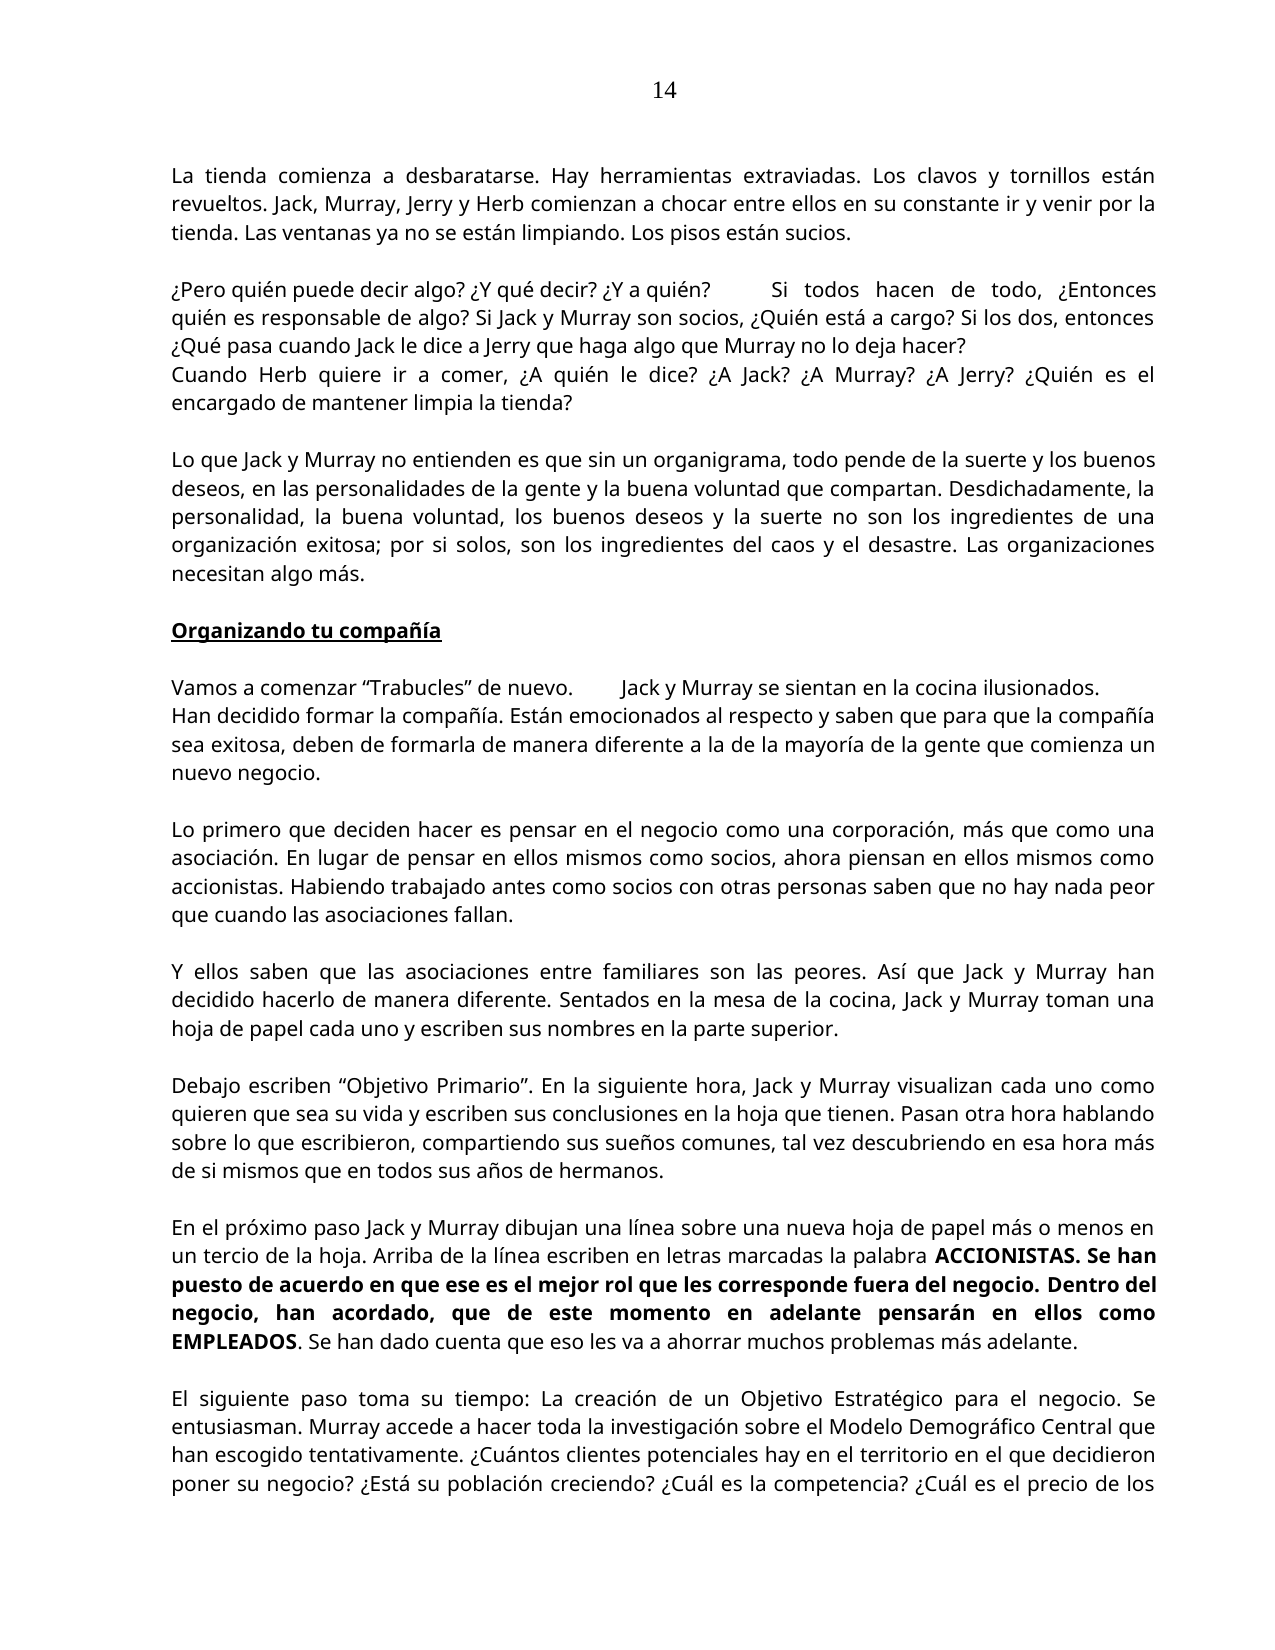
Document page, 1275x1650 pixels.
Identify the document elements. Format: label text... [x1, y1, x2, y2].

text Cuando Herb quiere ir a comer, ¿A quién le dice? ¿A Jack? ¿A Murray? ¿A Jerry? ¿Quién es el encargado de mantener limpia la tienda? [171, 360, 1157, 417]
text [171, 1384, 1157, 1497]
text Debajo escriben “Objetivo Primario”. En la siguiente hora, Jack y Murray visualizan cada uno como quieren que sea su vida y escriben sus conclusiones en la hoja que tienen. Pasan otra hora hablando sobre lo que escribieron, compartiendo sus sueños comunes, tal vez descubriendo en esa hora más de si mismos que en todos sus años de hermanos. [171, 1071, 1157, 1185]
text La tienda comienza a desbaratarse. Hay herramientas extraviadas. Los clavos y tornillos están revueltos. Jack, Murray, Jerry y Herb comienzan a chocar entre ellos en su constante ir y venir por la tienda. Las ventanas ya no se están limpiando. Los pisos están sucios. [171, 161, 1157, 246]
text Lo primero que deciden hacer es pensar en el negocio como una corporación, más que como una asociación. En lugar de pensar en ellos mismos como socios, ahora piensan en ellos mismos como accionistas. Habiendo trabajado antes como socios con otras personas saben que no hay nada peor que cuando las asociaciones fallan. [171, 815, 1157, 929]
text Han decidido formar la compañía. Están emocionados al respecto y saben que para que la compañía sea exitosa, deben de formarla de manera diferente a la de la mayoría de la gente que comienza un nuevo negocio. [171, 701, 1157, 787]
text Y ellos saben que las asociaciones entre familiares son las peores. Así que Jack y Murray han decidido hacerlo de manera diferente. Sentados en la mesa de la cocina, Jack y Murray toman una hoja de papel cada uno y escriben sus nombres en la parte superior. [171, 957, 1157, 1042]
text Vamos a comenzar “Trabucles” de nuevo. Jack y Murray se sientan en la cocina ilusionados. [171, 673, 1157, 701]
text Organizando tu compañía [171, 616, 1157, 644]
text Lo que Jack y Murray no entienden es que sin un organigrama, todo pende de la suerte y los buenos deseos, en las personalidades de la gente y la buena voluntad que compartan. Desdichadamente, la personalidad, la buena voluntad, los buenos deseos y la suerte no son los ingredientes de una organización exitosa; por si solos, son los ingredientes del caos y el desastre. Las organizaciones necesitan algo más. [171, 445, 1157, 587]
text ¿Pero quién puede decir algo? ¿Y qué decir? ¿Y a quién? Si todos hacen de todo, ¿Entonces quién es responsable de algo? Si Jack y Murray son socios, ¿Quién está a cargo? Si los dos, entonces ¿Qué pasa cuando Jack le dice a Jerry que haga algo que Murray no lo deja hacer? [171, 275, 1157, 360]
text En el próximo paso Jack y Murray dibujan una línea sobre una nueva hoja de papel más o menos en un tercio de la hoja. Arriba de la línea escriben en letras marcadas la palabra ACCIONISTAS. Se han puesto de acuerdo en que ese es el mejor rol que les corresponde fuera del negocio. Dentro del negocio, han acordado, que de este momento en adelante pensarán en ellos como EMPLEADOS. Se han dado cuenta que eso les va a ahorrar muchos problemas más adelante. [171, 1213, 1157, 1355]
